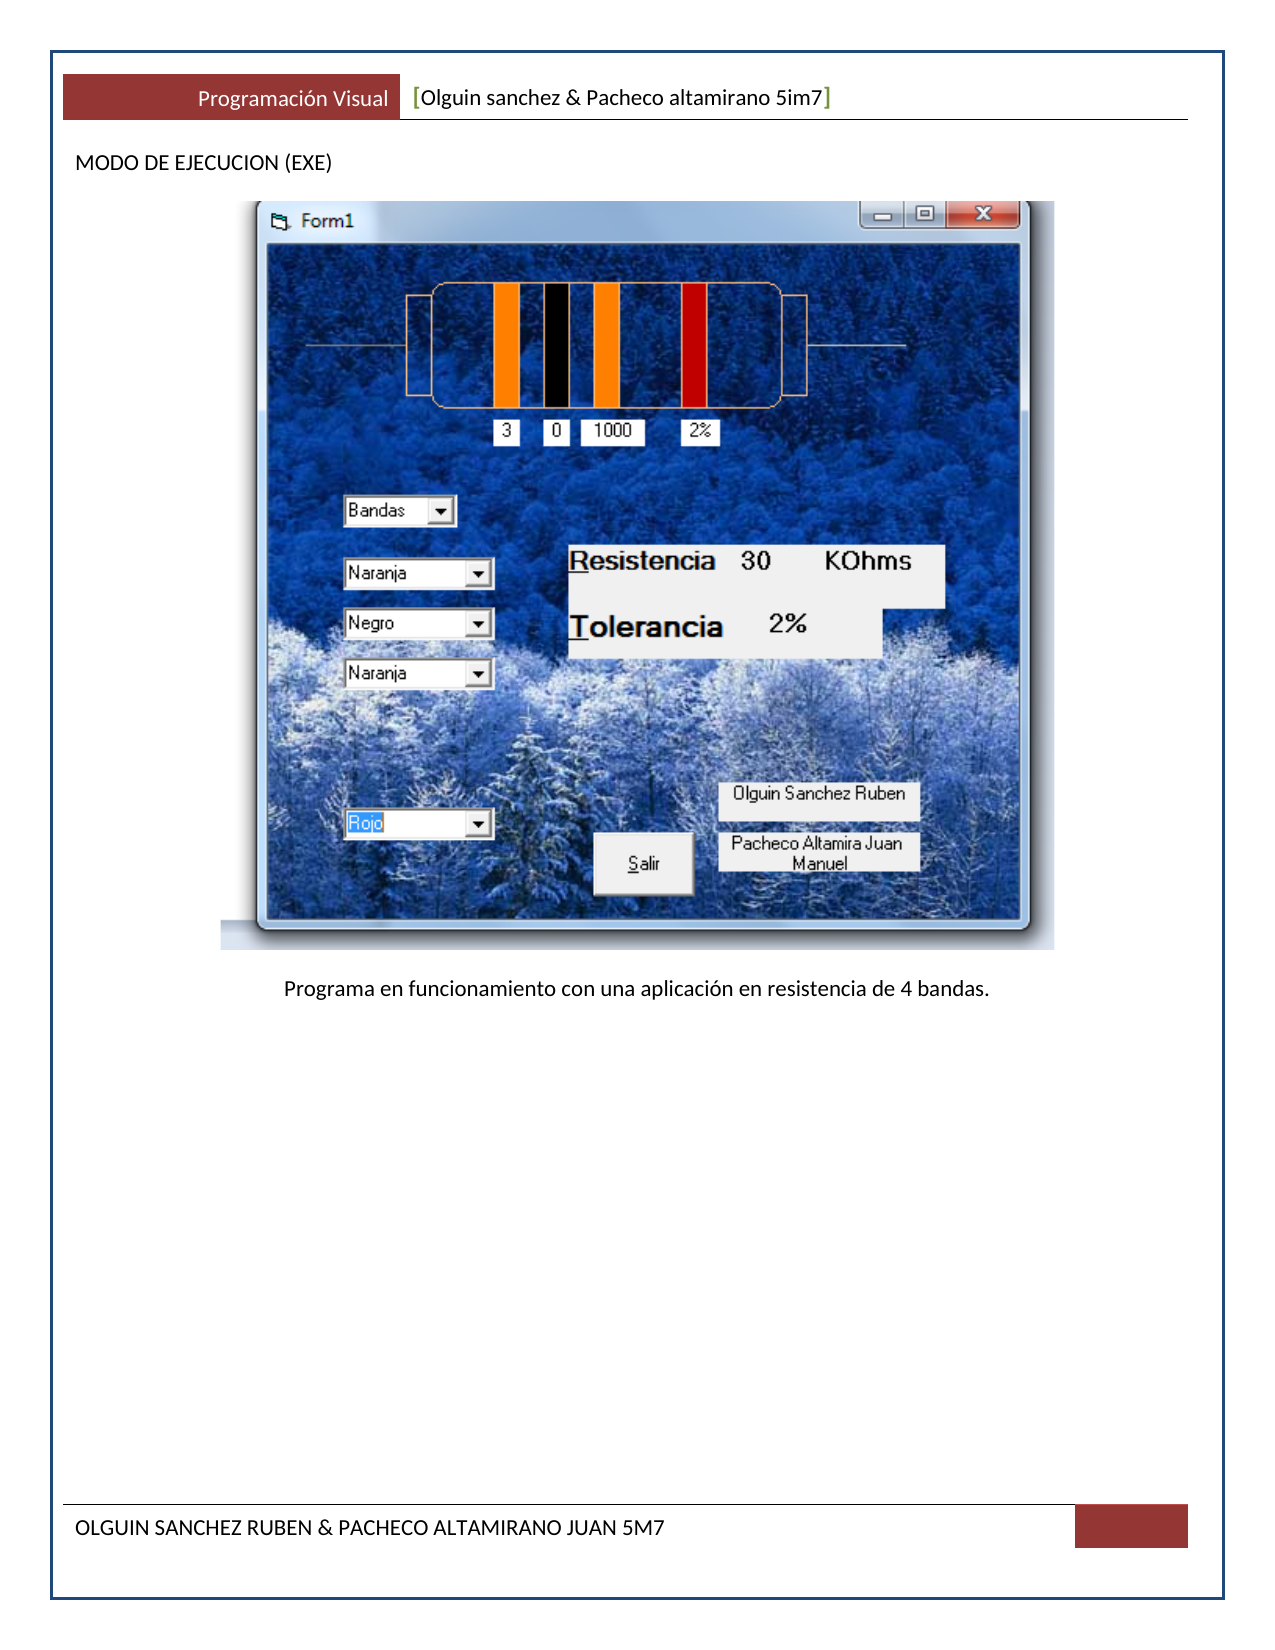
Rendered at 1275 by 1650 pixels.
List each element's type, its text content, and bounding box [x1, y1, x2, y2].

text Programa en funcionamiento con una aplicación en resistencia de 4 bandas. [75, 974, 1200, 1002]
picture [220, 201, 1055, 950]
text MODO DE EJECUCION (EXE) [75, 148, 1200, 176]
